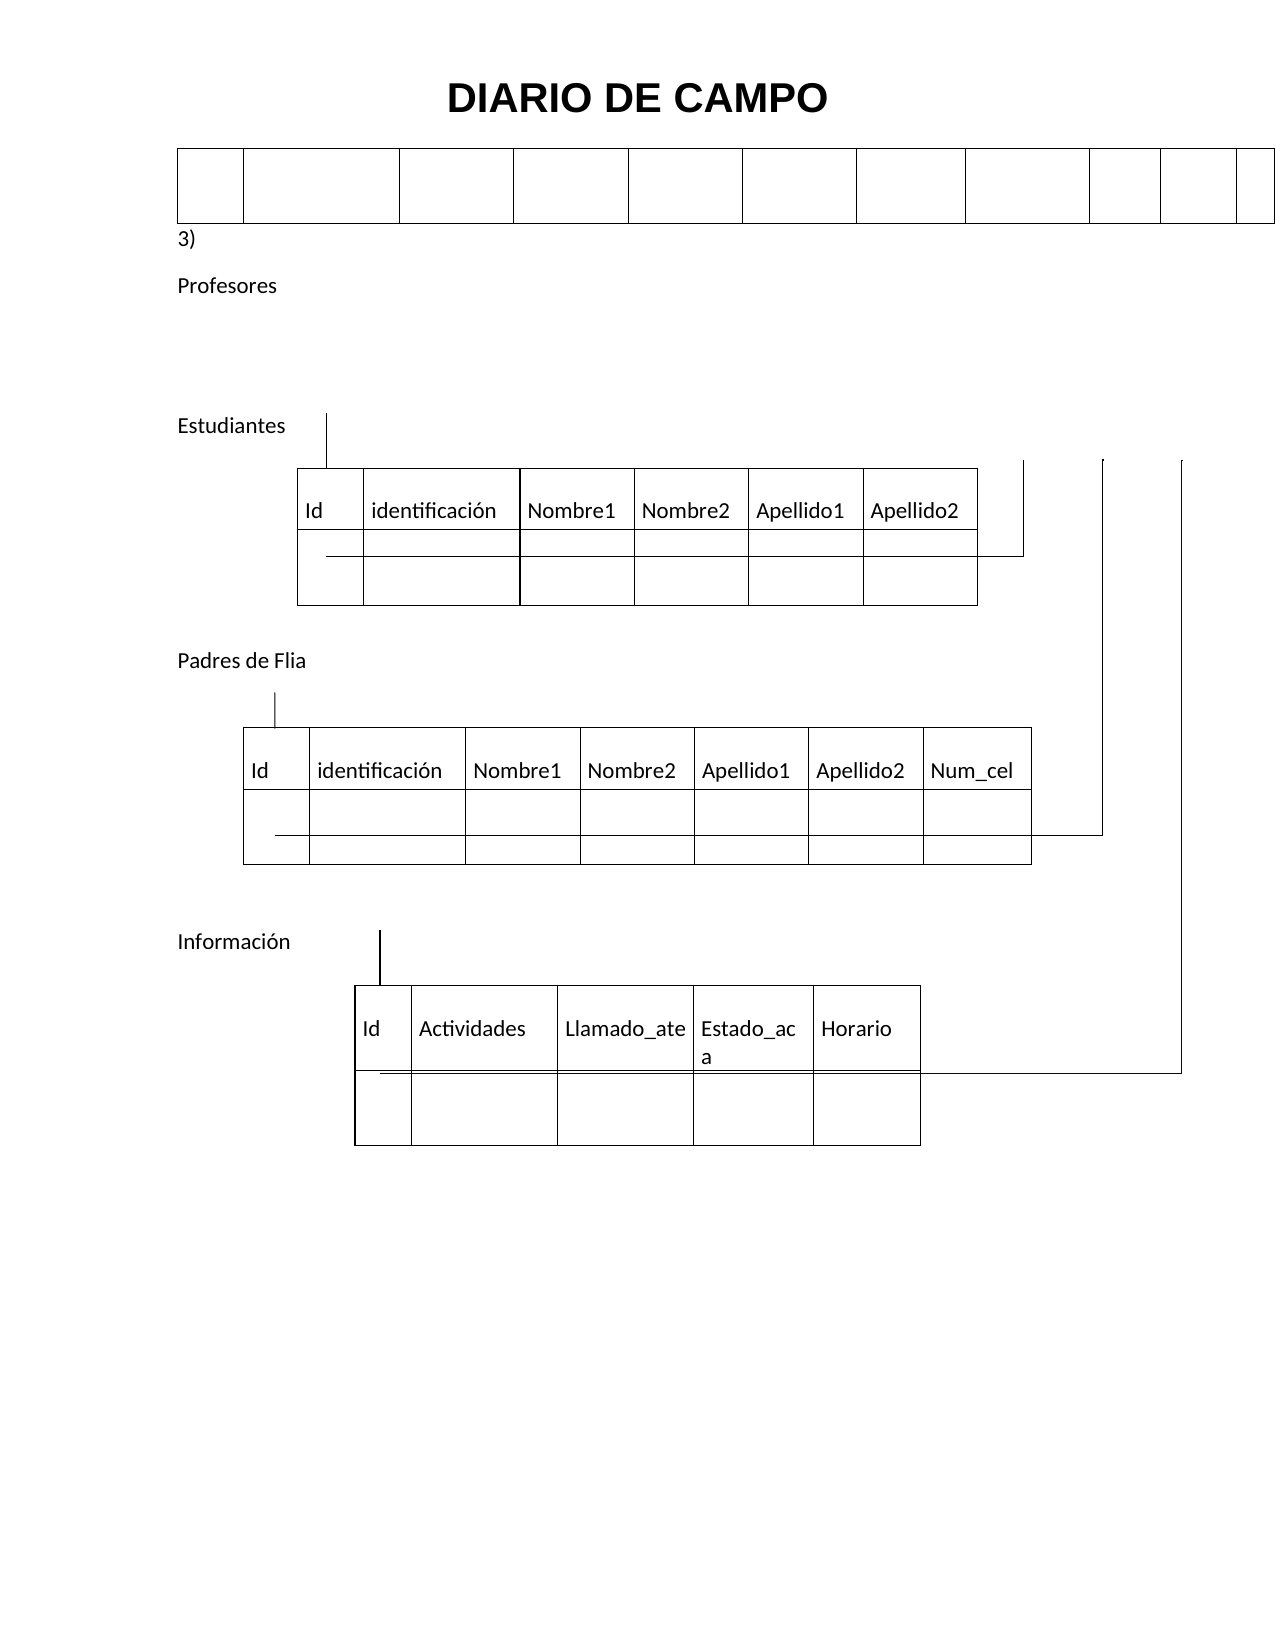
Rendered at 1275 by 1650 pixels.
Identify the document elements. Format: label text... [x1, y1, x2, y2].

table_header Estado_aca [694, 986, 813, 1070]
table_cell [466, 790, 580, 864]
table_header Apellido1 [749, 469, 863, 529]
table_cell [178, 149, 243, 223]
table_cell [857, 149, 965, 223]
text Padres de Flia [177, 646, 1098, 674]
table_cell [966, 149, 1089, 223]
table_header Id [298, 469, 363, 529]
table_header Nombre1 [521, 469, 634, 529]
table_cell [514, 149, 628, 223]
table_header Actividades [412, 986, 557, 1070]
table_cell [558, 1071, 693, 1145]
table_cell [749, 530, 863, 604]
table_cell [1237, 149, 1274, 223]
table_cell [924, 790, 1031, 864]
table_cell [629, 149, 742, 223]
table_cell [814, 1071, 920, 1145]
table_header Horario [814, 986, 920, 1070]
text Estudiantes [177, 411, 1098, 439]
table_header Id [244, 728, 309, 789]
table_cell [356, 1071, 411, 1145]
table_cell [1090, 149, 1160, 223]
table_header Nombre2 [635, 469, 748, 529]
table_cell [310, 790, 465, 864]
table_header Apellido2 [864, 469, 977, 529]
table_cell [298, 530, 363, 604]
table_header Num_cel [924, 728, 1031, 789]
table_header Nombre2 [581, 728, 694, 789]
table_cell [635, 530, 748, 604]
table_cell [809, 790, 923, 864]
table_header identificación [310, 728, 465, 789]
table_cell [244, 790, 309, 864]
table_cell [244, 149, 399, 223]
table_cell [521, 530, 634, 604]
text Profesores [177, 271, 1098, 299]
table_header identificación [364, 469, 519, 529]
table_cell [864, 530, 977, 604]
text Información [177, 927, 1098, 955]
table_cell [695, 790, 808, 864]
table_cell [581, 790, 694, 864]
table_cell [364, 530, 519, 604]
table_cell [743, 149, 856, 223]
table_header Llamado_ate [558, 986, 693, 1070]
table_cell [694, 1071, 813, 1145]
table_header Nombre1 [466, 728, 580, 789]
table_cell [400, 149, 513, 223]
table_header Apellido1 [695, 728, 808, 789]
table_header Apellido2 [809, 728, 923, 789]
table_cell [412, 1071, 557, 1145]
text 3) [177, 224, 1098, 252]
table_header Id [356, 986, 411, 1070]
table_cell [1161, 149, 1236, 223]
